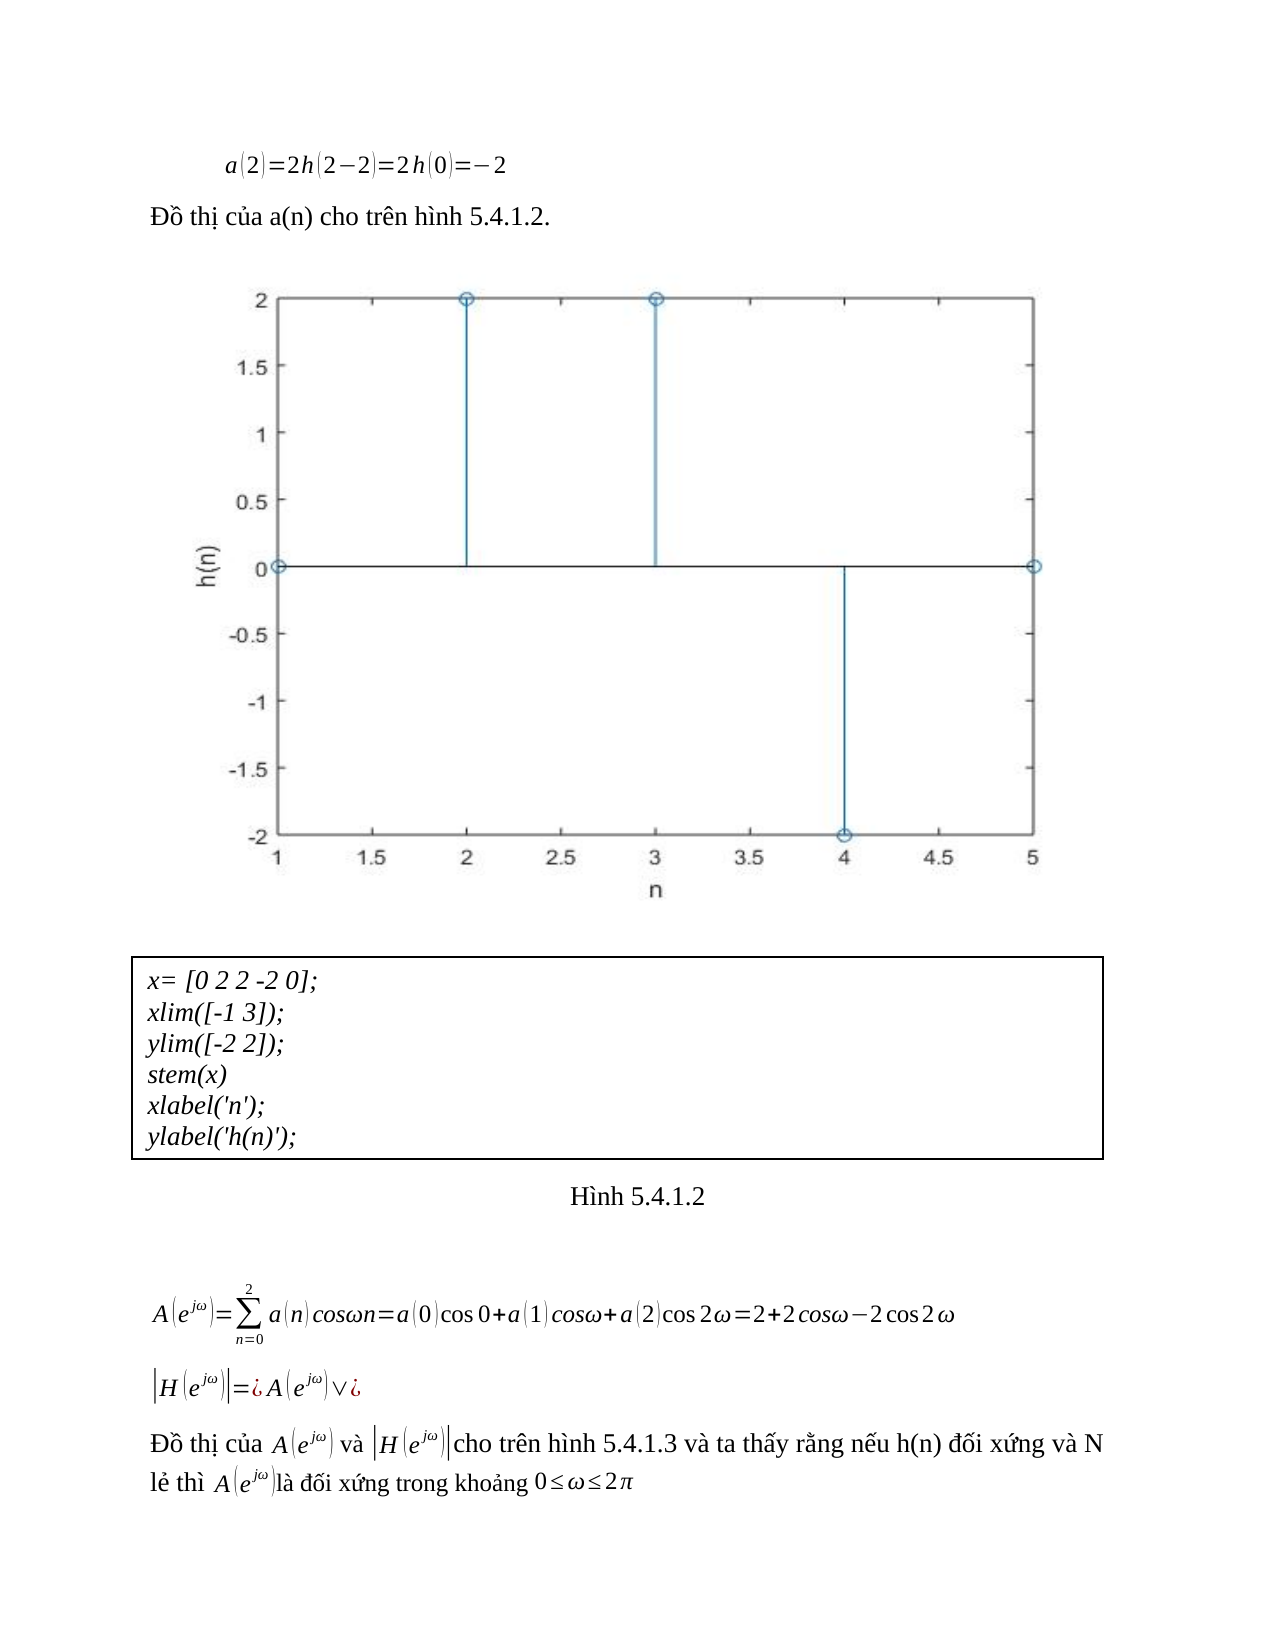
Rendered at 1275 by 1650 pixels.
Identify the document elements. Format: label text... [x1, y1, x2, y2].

text Đồ thị của a(n) cho trên hình 5.4.1.2. [150, 200, 1125, 231]
text Đồ thị của và cho trên hình 5.4.1.3 và ta thấy rằng nếu h(n) đối xứng và N lẻ thì là đối xứng trong khoảng [150, 1423, 1125, 1499]
picture [151, 250, 1125, 907]
